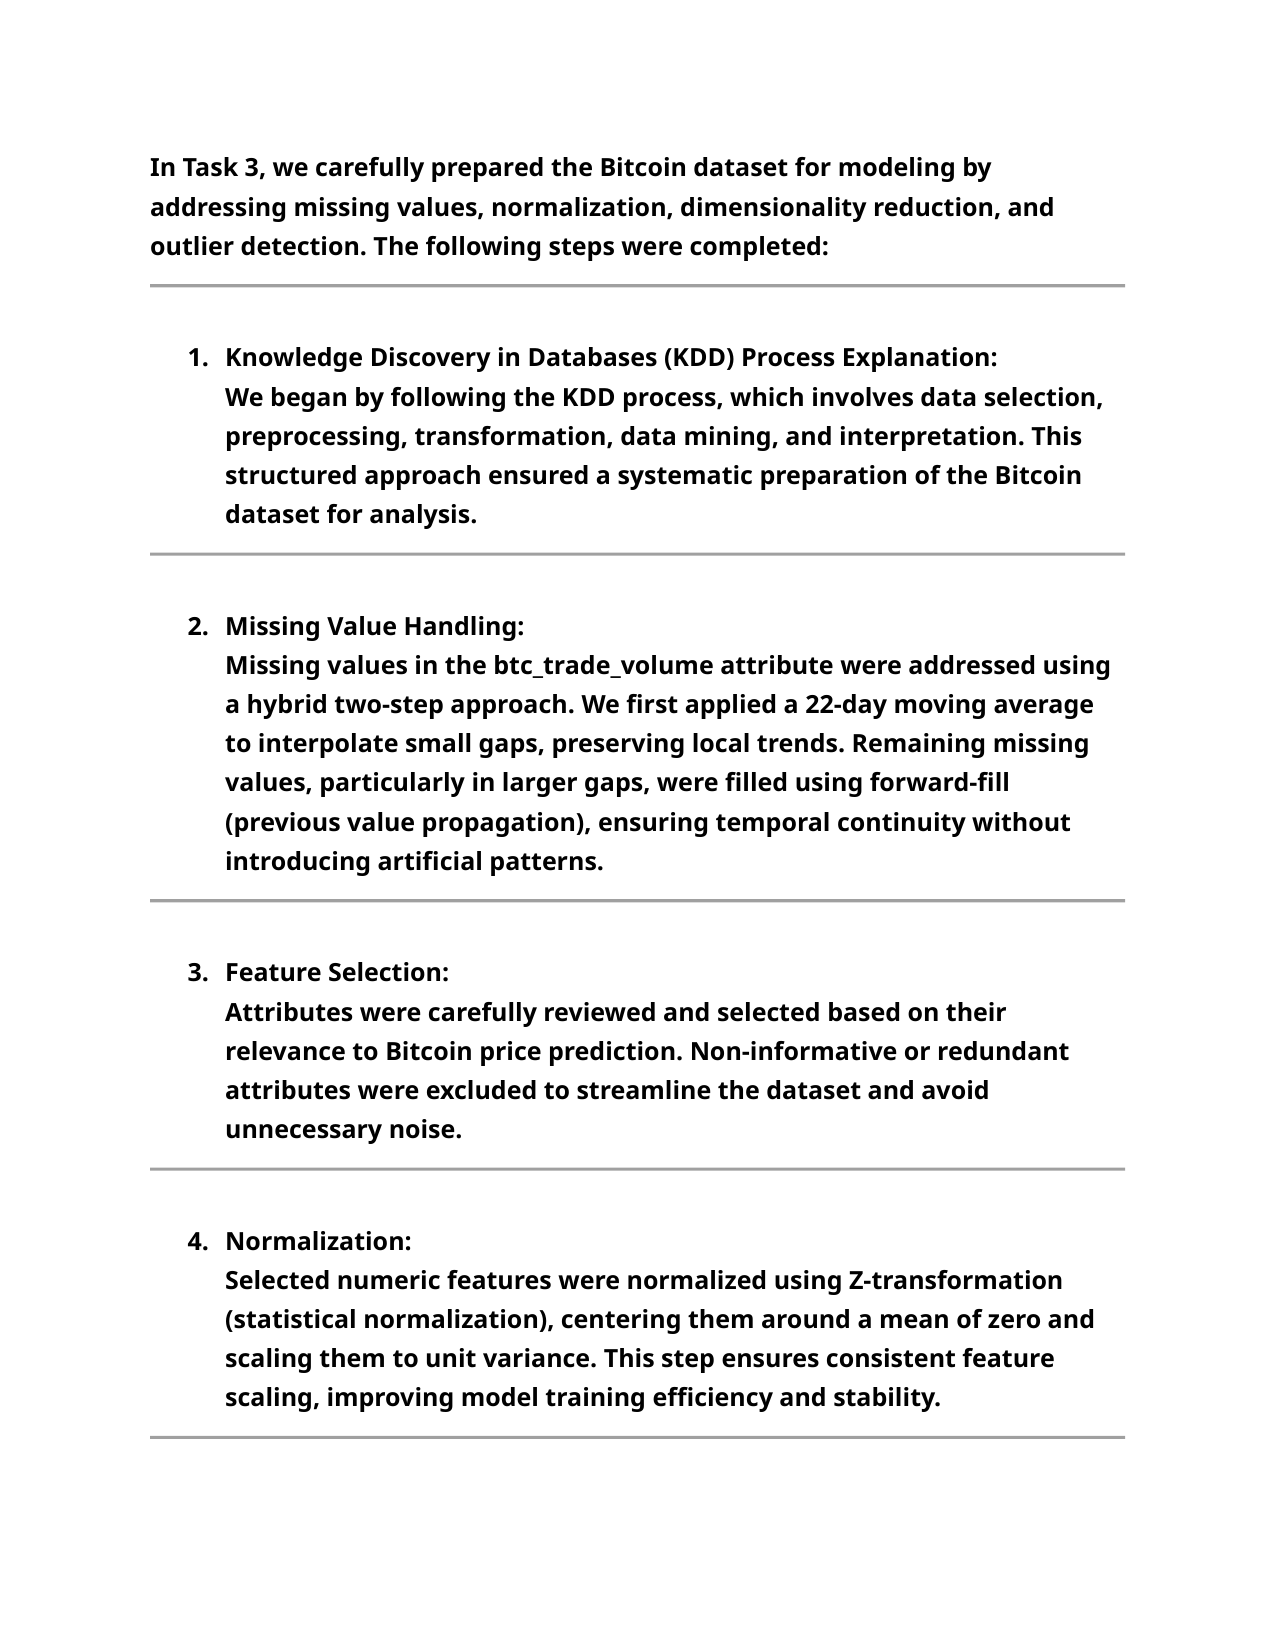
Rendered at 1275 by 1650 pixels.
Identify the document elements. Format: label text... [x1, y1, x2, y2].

list Knowledge Discovery in Databases (KDD) Process Explanation: We began by following the KDD process, which involves data selection, preprocessing, transformation, data mining, and interpretation. This structured approach ensured a systematic preparation of the Bitcoin dataset for analysis. [187, 340, 1125, 531]
text In Task 3, we carefully prepared the Bitcoin dataset for modeling by addressing missing values, normalization, dimensionality reduction, and outlier detection. The following steps were completed: [150, 150, 1125, 262]
list Feature Selection: Attributes were carefully reviewed and selected based on their relevance to Bitcoin price prediction. Non-informative or redundant attributes were excluded to streamline the dataset and avoid unnecessary noise. [187, 955, 1125, 1146]
list Normalization: Selected numeric features were normalized using Z-transformation (statistical normalization), centering them around a mean of zero and scaling them to unit variance. This step ensures consistent feature scaling, improving model training efficiency and stability. [187, 1223, 1125, 1414]
list Missing Value Handling: Missing values in the btc_trade_volume attribute were addressed using a hybrid two-step approach. We first applied a 22-day moving average to interpolate small gaps, preserving local trends. Remaining missing values, particularly in larger gaps, were filled using forward-fill (previous value propagation), ensuring temporal continuity without introducing artificial patterns. [187, 608, 1125, 877]
